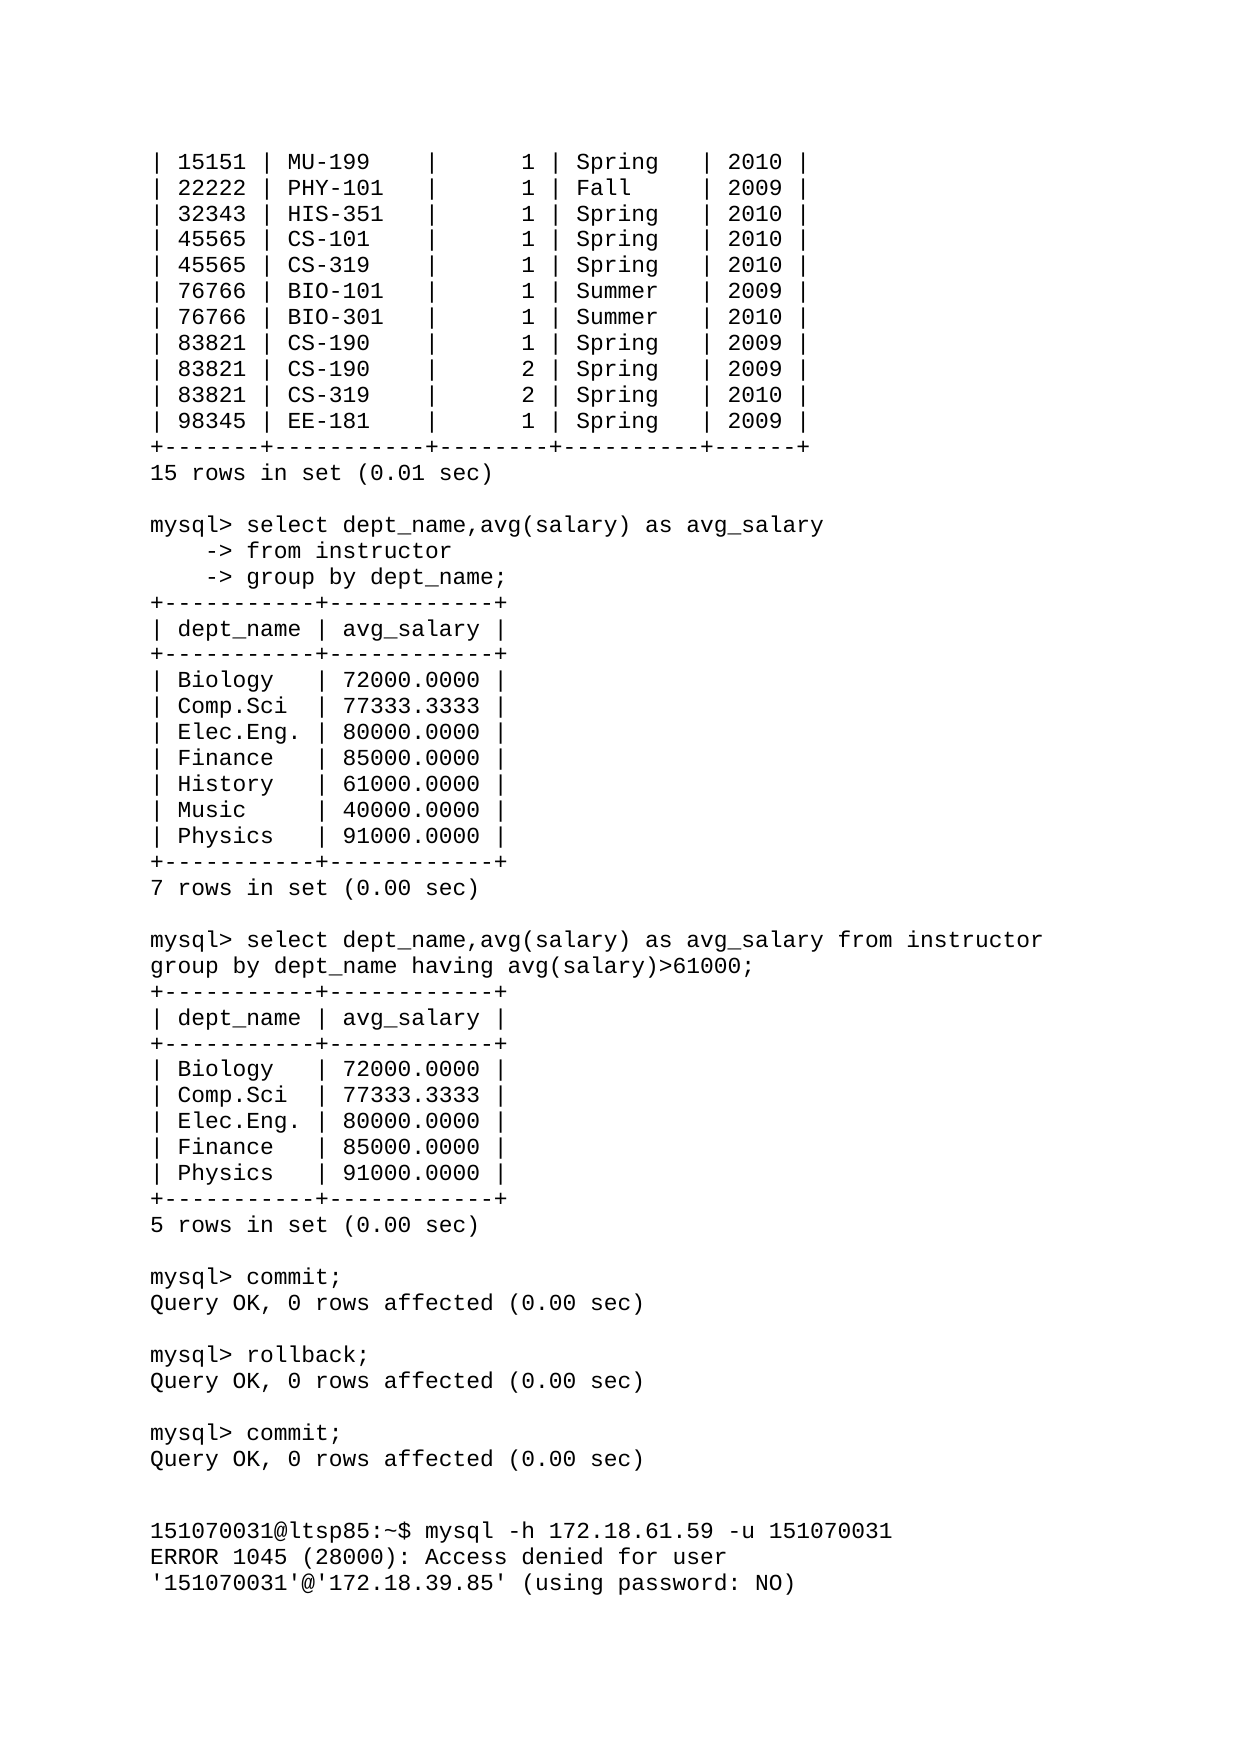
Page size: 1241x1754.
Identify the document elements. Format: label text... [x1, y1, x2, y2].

text | 45565 | CS-319 | 1 | Spring | 2010 | [150, 254, 1090, 280]
text | Music | 40000.0000 | [150, 798, 1090, 824]
text 15 rows in set (0.01 sec) [150, 461, 1090, 487]
text | Elec.Eng. | 80000.0000 | [150, 721, 1090, 747]
text +-----------+------------+ [150, 643, 1090, 669]
text Query OK, 0 rows affected (0.00 sec) [150, 1291, 1090, 1317]
text +-----------+------------+ [150, 1032, 1090, 1058]
text | Comp.Sci | 77333.3333 | [150, 695, 1090, 721]
text mysql> select dept_name,avg(salary) as avg_salary [150, 513, 1090, 539]
text -> group by dept_name; [150, 565, 1090, 591]
text mysql> rollback; [150, 1343, 1090, 1369]
text +-------+-----------+--------+----------+------+ [150, 435, 1090, 461]
text | Elec.Eng. | 80000.0000 | [150, 1110, 1090, 1136]
text | 83821 | CS-319 | 2 | Spring | 2010 | [150, 383, 1090, 409]
text | 32343 | HIS-351 | 1 | Spring | 2010 | [150, 202, 1090, 228]
text | 83821 | CS-190 | 2 | Spring | 2009 | [150, 357, 1090, 383]
text | Biology | 72000.0000 | [150, 1058, 1090, 1084]
text | History | 61000.0000 | [150, 772, 1090, 798]
text | Comp.Sci | 77333.3333 | [150, 1084, 1090, 1110]
text | Physics | 91000.0000 | [150, 824, 1090, 850]
text | 76766 | BIO-301 | 1 | Summer | 2010 | [150, 306, 1090, 332]
text | 22222 | PHY-101 | 1 | Fall | 2009 | [150, 176, 1090, 202]
text | 98345 | EE-181 | 1 | Spring | 2009 | [150, 409, 1090, 435]
text | 76766 | BIO-101 | 1 | Summer | 2009 | [150, 280, 1090, 306]
text -> from instructor [150, 539, 1090, 565]
text | Physics | 91000.0000 | [150, 1162, 1090, 1187]
text | 15151 | MU-199 | 1 | Spring | 2010 | [150, 150, 1090, 176]
text 151070031@ltsp85:~$ mysql -h 172.18.61.59 -u 151070031 [150, 1520, 1090, 1546]
text +-----------+------------+ [150, 980, 1090, 1006]
text +-----------+------------+ [150, 850, 1090, 876]
text | 45565 | CS-101 | 1 | Spring | 2010 | [150, 228, 1090, 254]
text Query OK, 0 rows affected (0.00 sec) [150, 1447, 1090, 1473]
text ERROR 1045 (28000): Access denied for user '151070031'@'172.18.39.85' (using password: NO) [150, 1546, 1090, 1597]
text mysql> select dept_name,avg(salary) as avg_salary from instructor group by dept_name having avg(salary)>61000; [150, 928, 1090, 980]
text mysql> commit; [150, 1265, 1090, 1291]
text | Finance | 85000.0000 | [150, 1136, 1090, 1162]
text | dept_name | avg_salary | [150, 617, 1090, 643]
text +-----------+------------+ [150, 591, 1090, 617]
text mysql> commit; [150, 1421, 1090, 1447]
text 7 rows in set (0.00 sec) [150, 876, 1090, 902]
text | dept_name | avg_salary | [150, 1006, 1090, 1032]
text Query OK, 0 rows affected (0.00 sec) [150, 1369, 1090, 1395]
text | Finance | 85000.0000 | [150, 747, 1090, 772]
text +-----------+------------+ [150, 1187, 1090, 1213]
text | Biology | 72000.0000 | [150, 669, 1090, 695]
text 5 rows in set (0.00 sec) [150, 1213, 1090, 1239]
text | 83821 | CS-190 | 1 | Spring | 2009 | [150, 332, 1090, 357]
